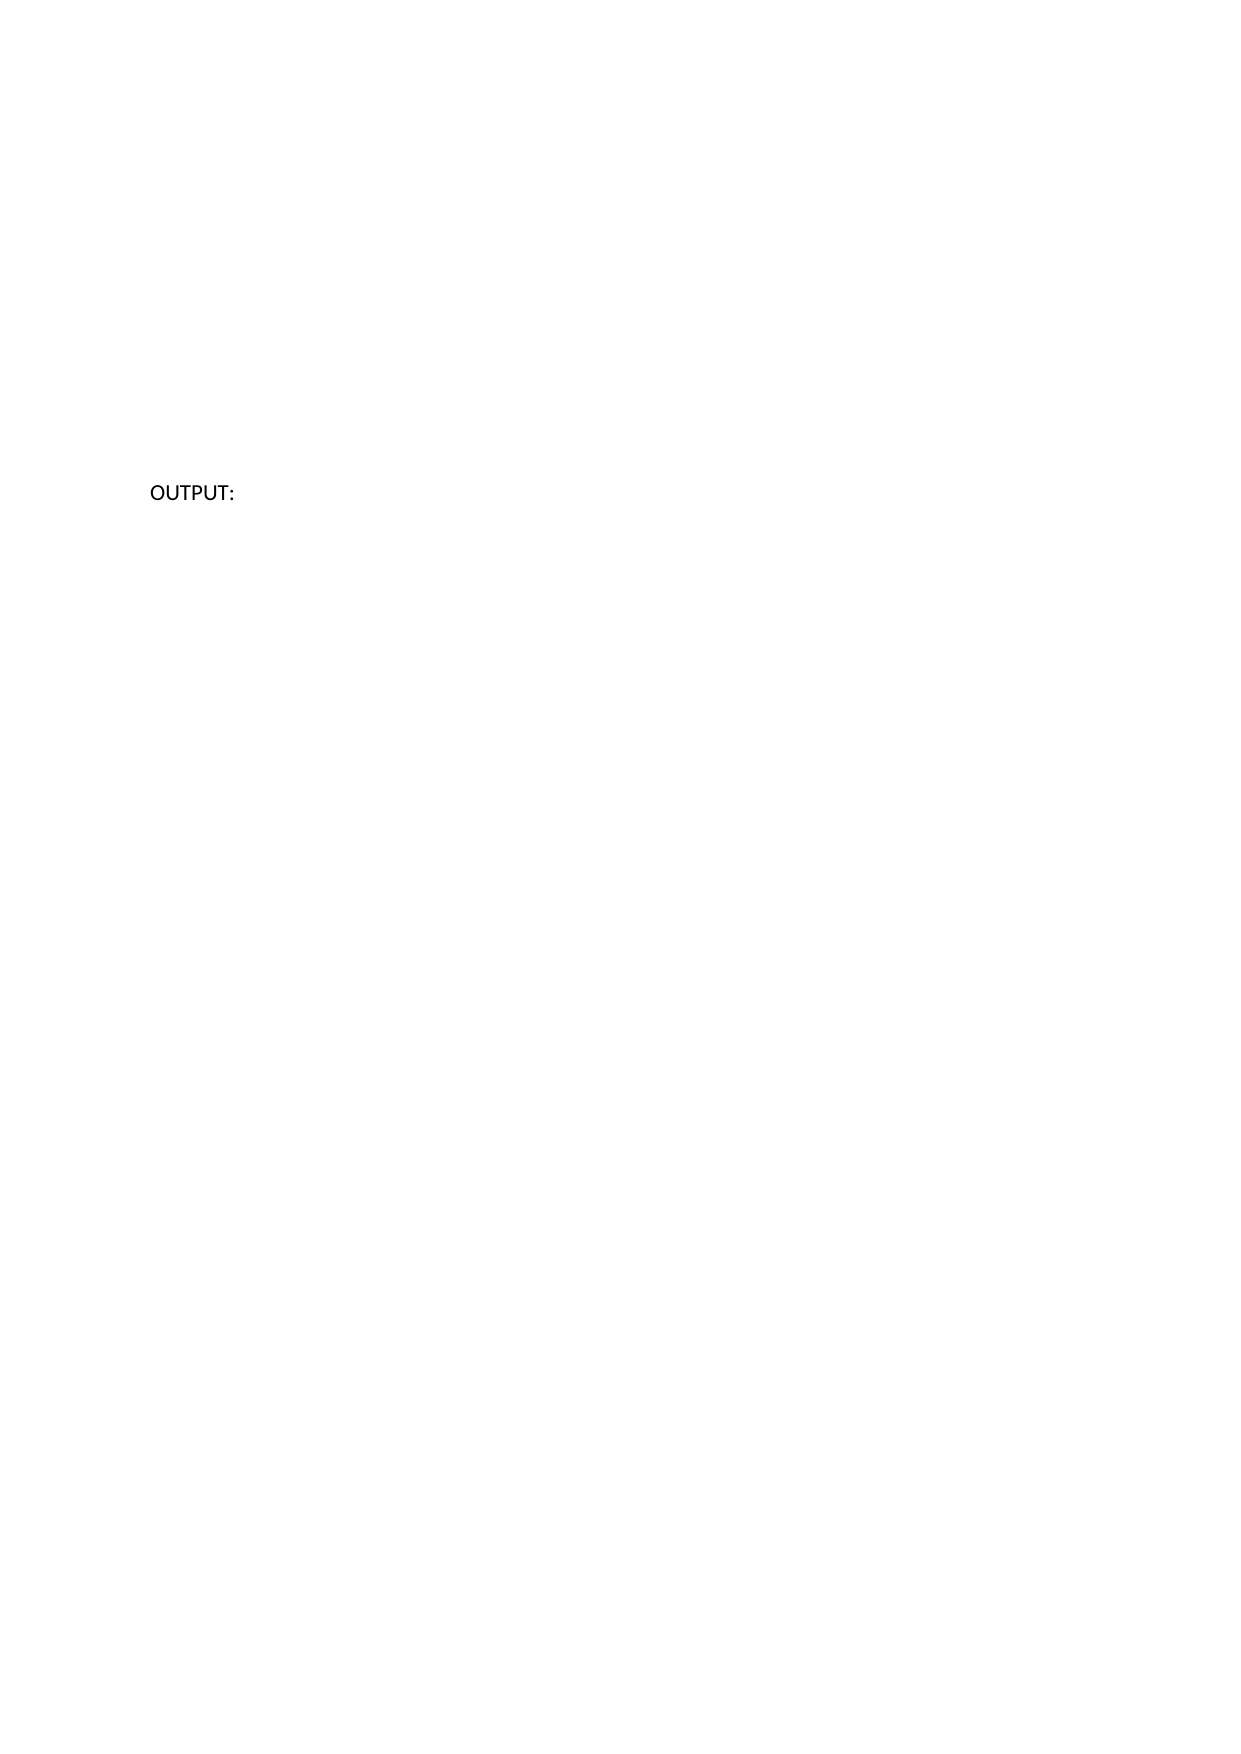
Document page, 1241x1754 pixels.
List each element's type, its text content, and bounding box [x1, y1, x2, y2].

text OUTPUT: [150, 478, 1090, 506]
